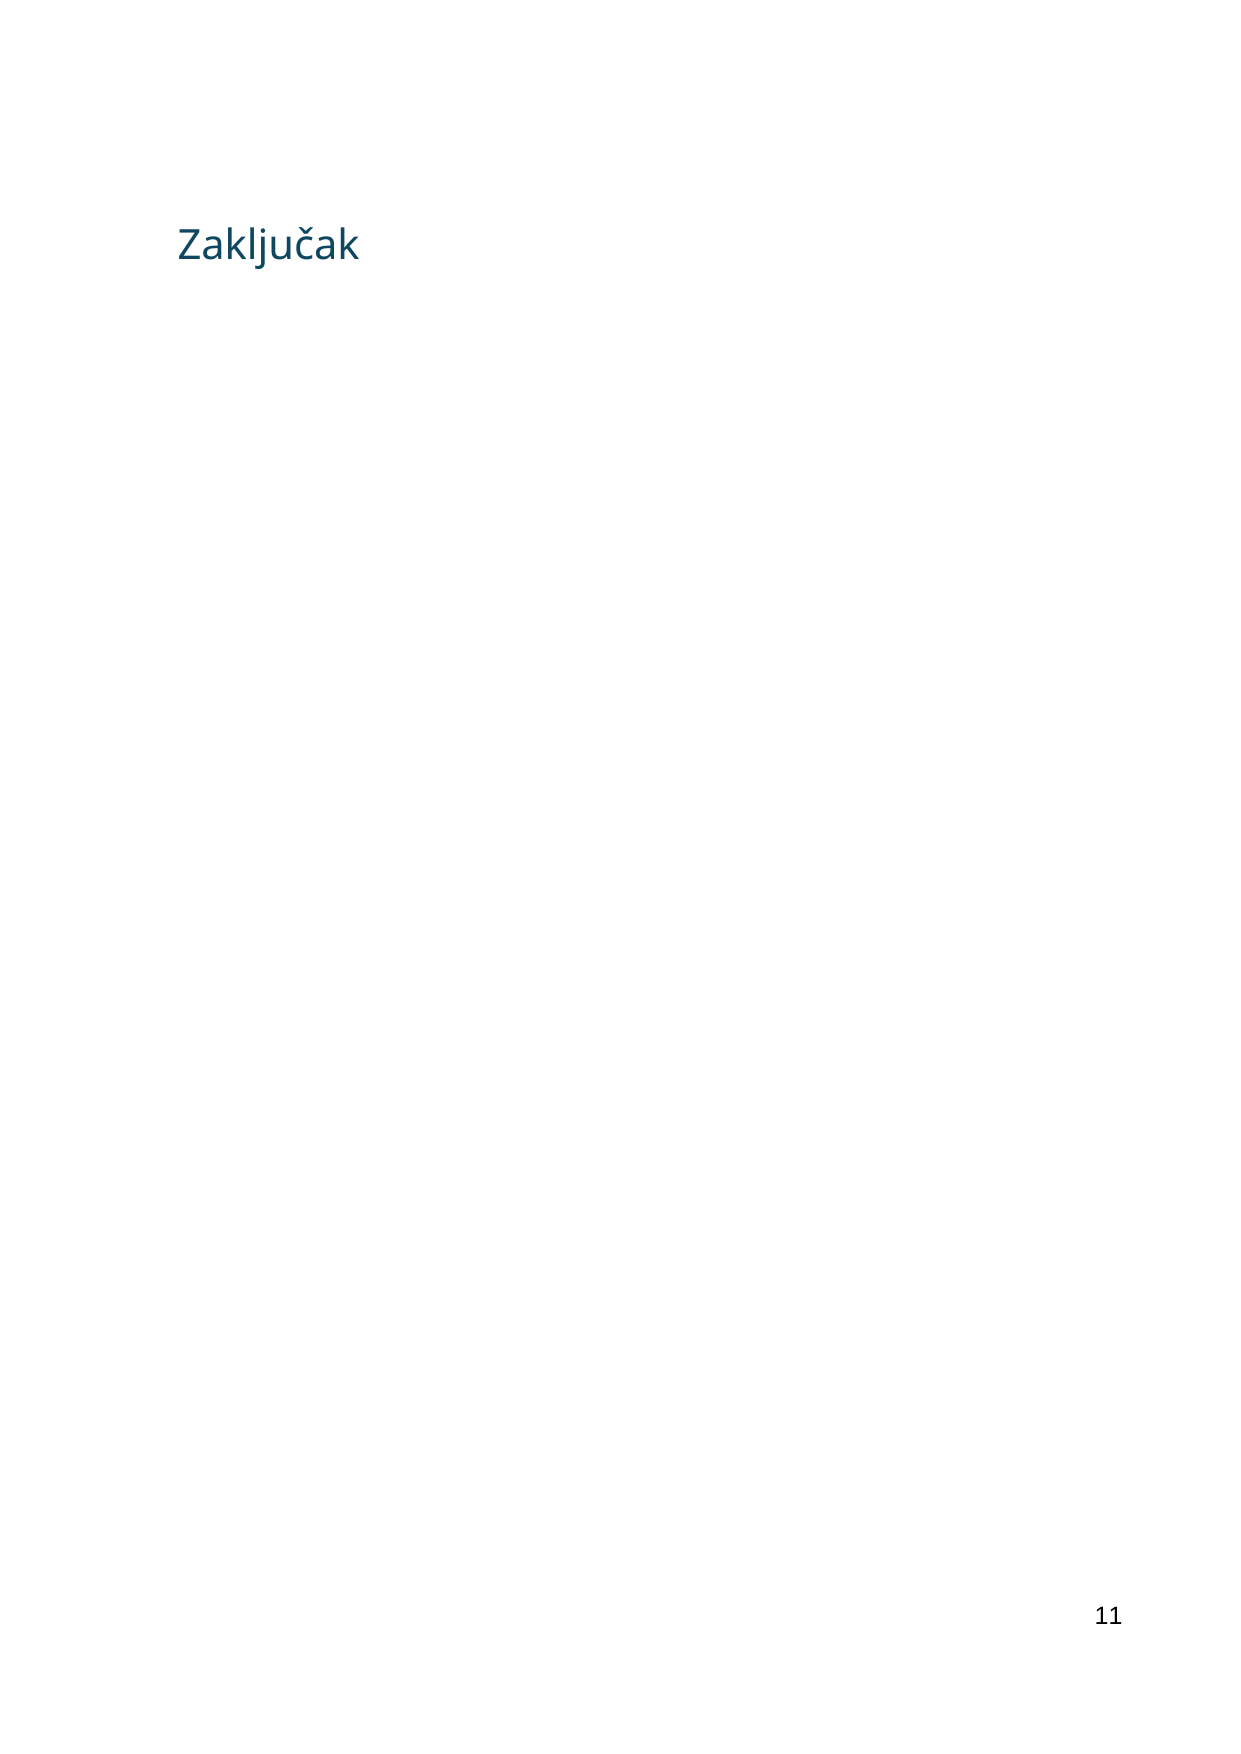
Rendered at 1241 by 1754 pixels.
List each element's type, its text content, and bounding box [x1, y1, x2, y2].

subtitle Zaključak [177, 215, 1122, 271]
